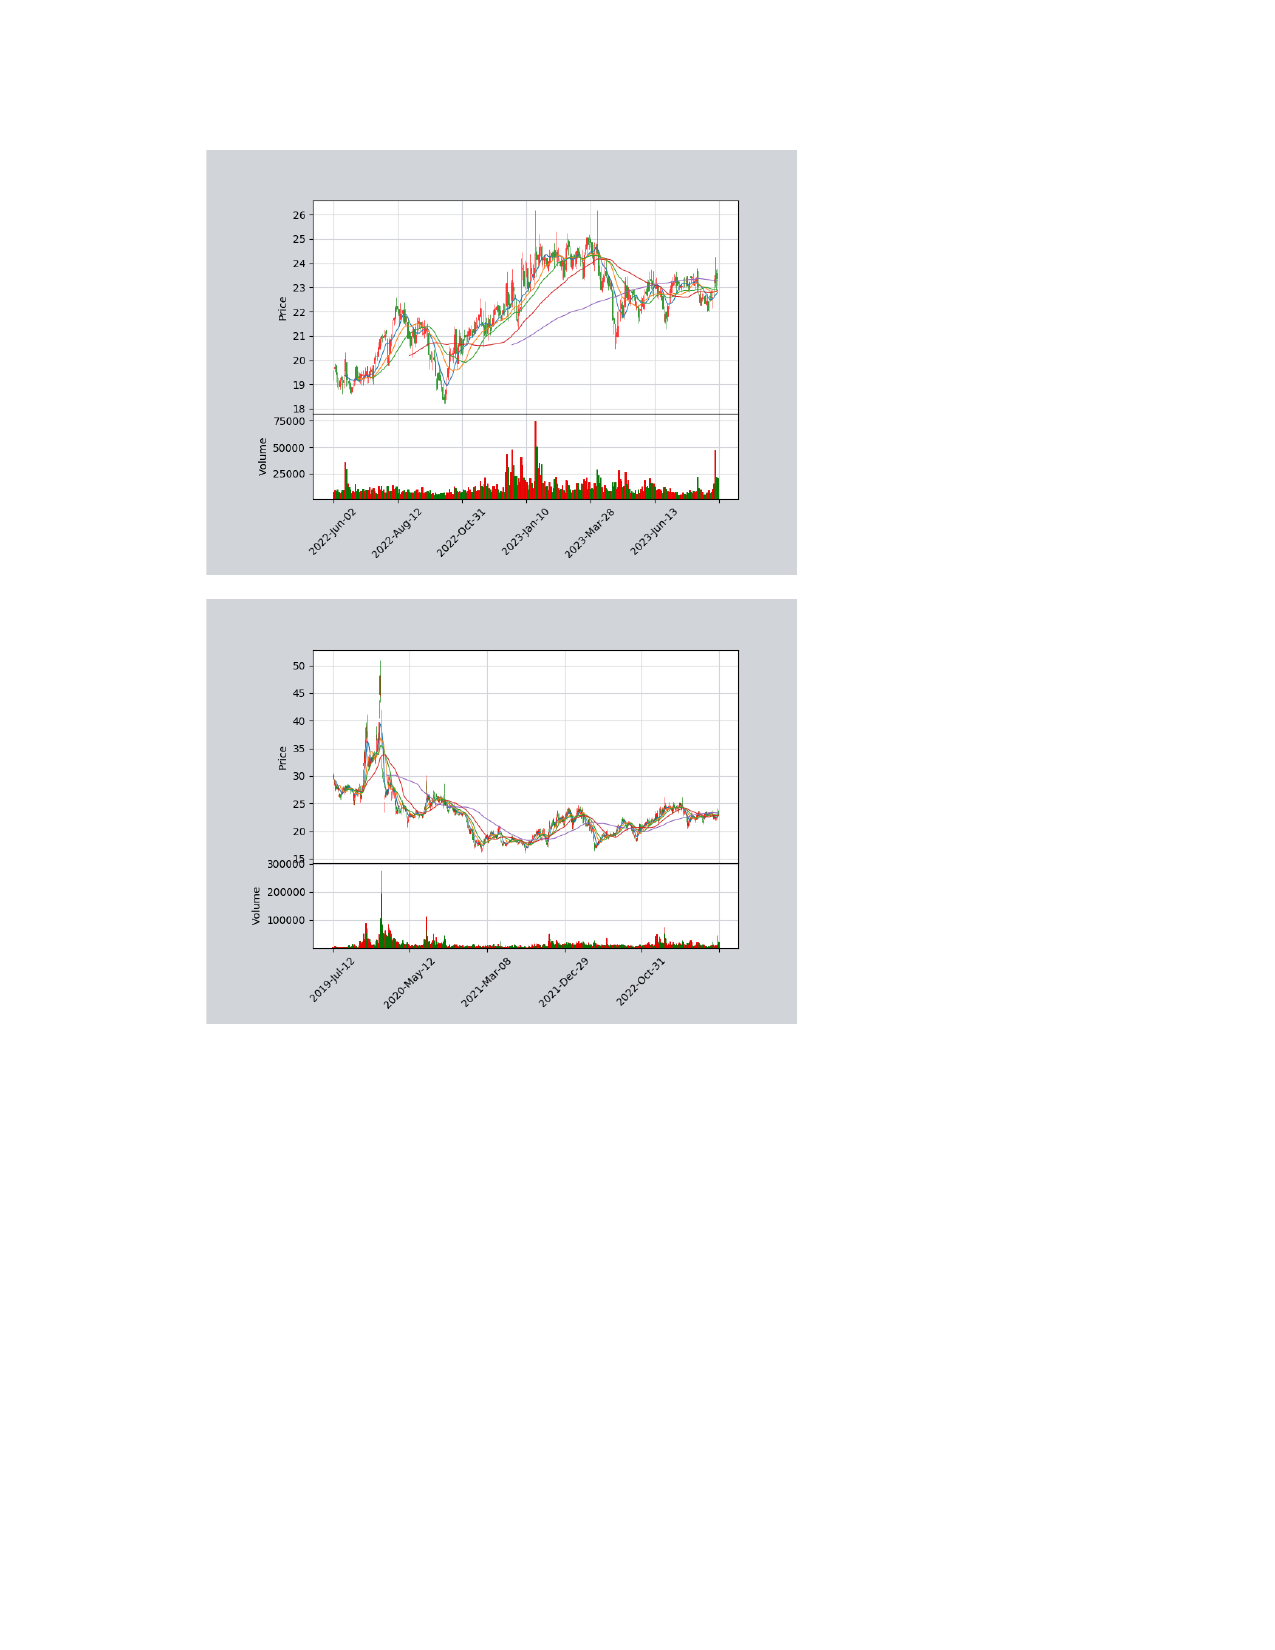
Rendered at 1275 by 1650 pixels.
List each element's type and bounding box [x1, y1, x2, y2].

picture [206, 150, 797, 575]
picture [206, 599, 797, 1024]
